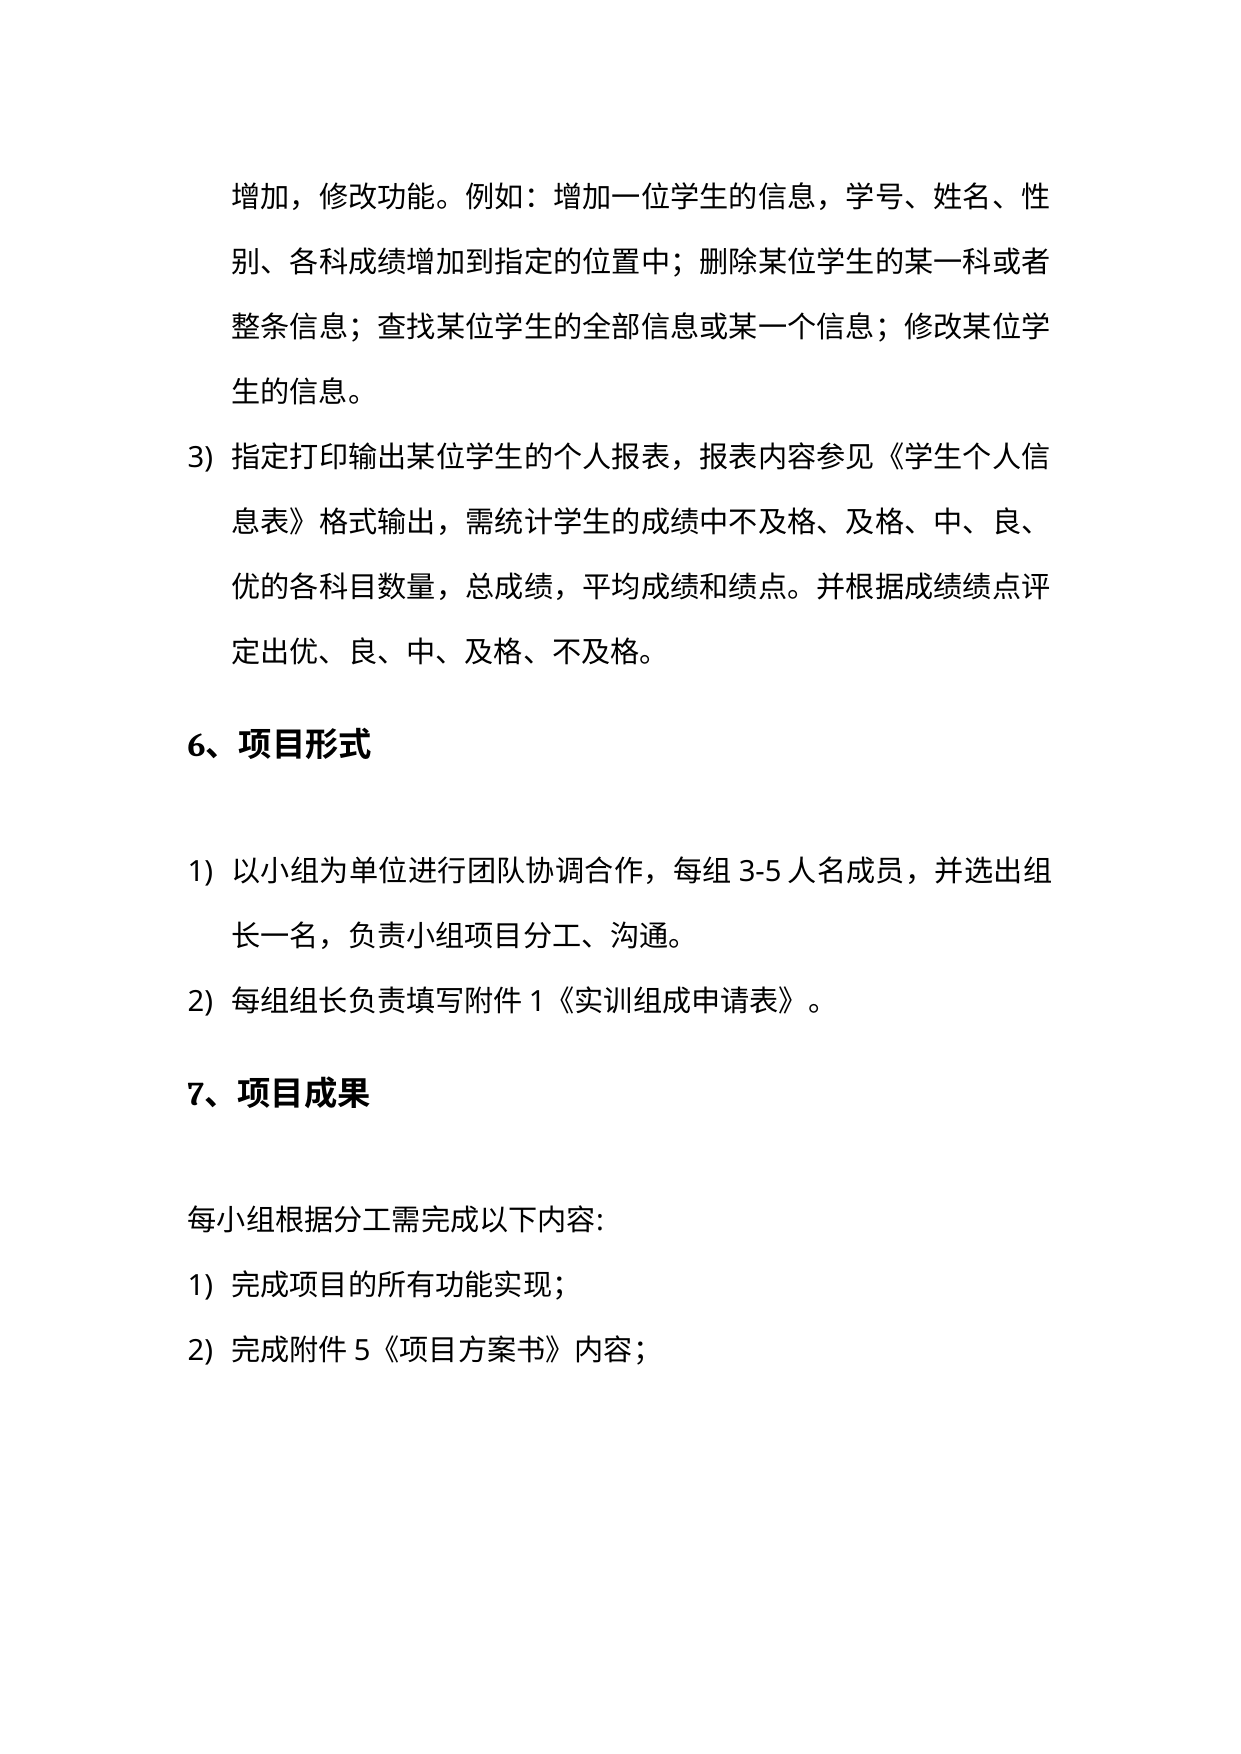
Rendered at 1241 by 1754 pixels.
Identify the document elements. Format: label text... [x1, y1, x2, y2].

list 每组组长负责填写附件1《实训组成申请表》。 [187, 966, 1053, 1031]
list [187, 162, 1053, 422]
subtitle 7、项目成果 [187, 1058, 1053, 1123]
subtitle 6、项目形式 [187, 709, 1053, 774]
list 完成附件5《项目方案书》内容； [187, 1316, 1053, 1381]
list 以小组为单位进行团队协调合作，每组3-5人名成员，并选出组长一名，负责小组项目分工、沟通。 [187, 836, 1053, 966]
list 指定打印输出某位学生的个人报表，报表内容参见《学生个人信息表》格式输出，需统计学生的成绩中不及格、及格、中、良、优的各科目数量，总成绩，平均成绩和绩点。并根据成绩绩点评定出优、良、中、及格、不及格。 [187, 422, 1053, 682]
list 完成项目的所有功能实现； [187, 1251, 1053, 1316]
text 每小组根据分工需完成以下内容: [187, 1186, 1053, 1251]
